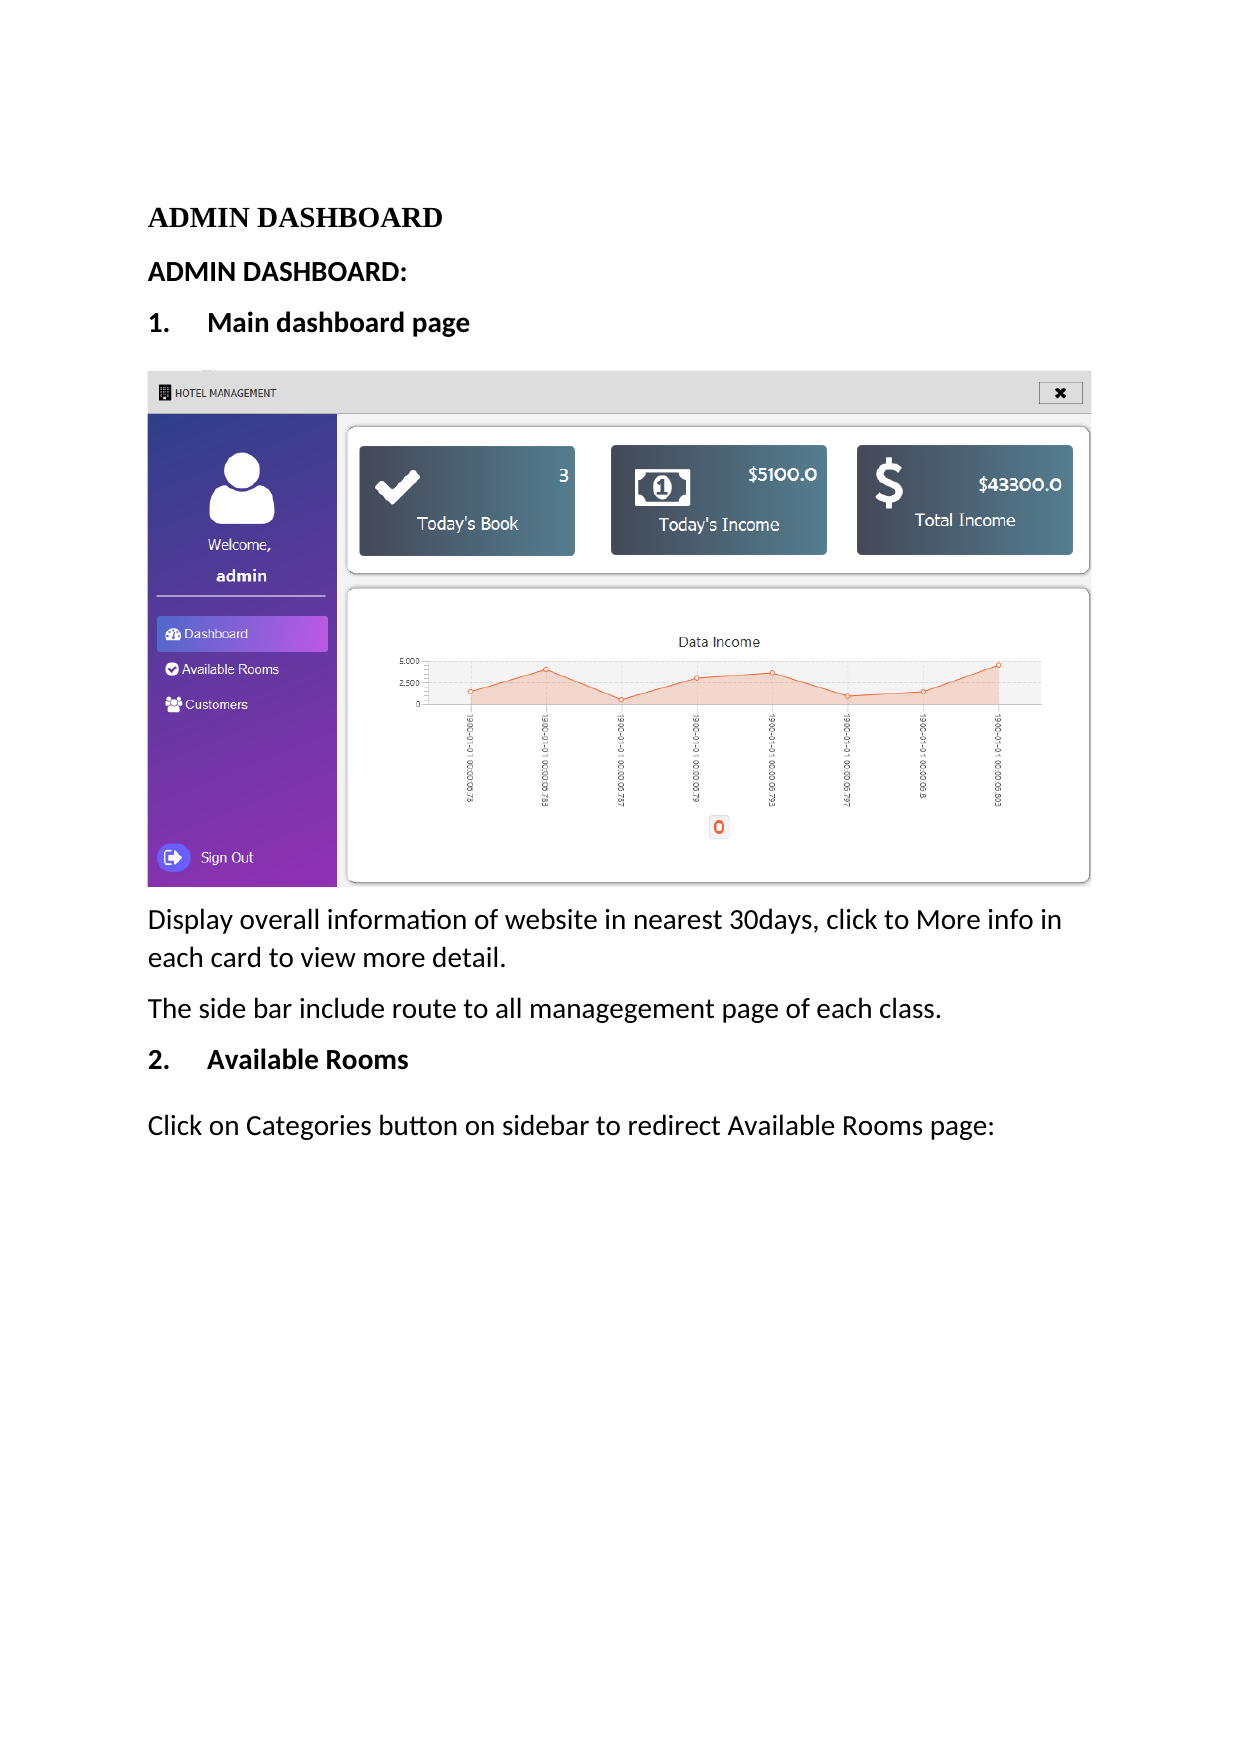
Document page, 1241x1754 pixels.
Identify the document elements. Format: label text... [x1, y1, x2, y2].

text Display overall information of website in nearest 30days, click to More info in each card to view more detail. [148, 901, 1092, 975]
picture [147, 370, 1092, 887]
text The side bar include route to all managegement page of each class. [148, 991, 1092, 1026]
text Click on Categories button on sidebar to redirect Available Rooms page: [148, 1107, 1092, 1143]
text ADMIN DASHBOARD [89, 201, 1092, 234]
list Main dashboard page [148, 304, 1092, 340]
list Available Rooms [148, 1041, 1092, 1077]
text ADMIN DASHBOARD: [148, 253, 1092, 289]
